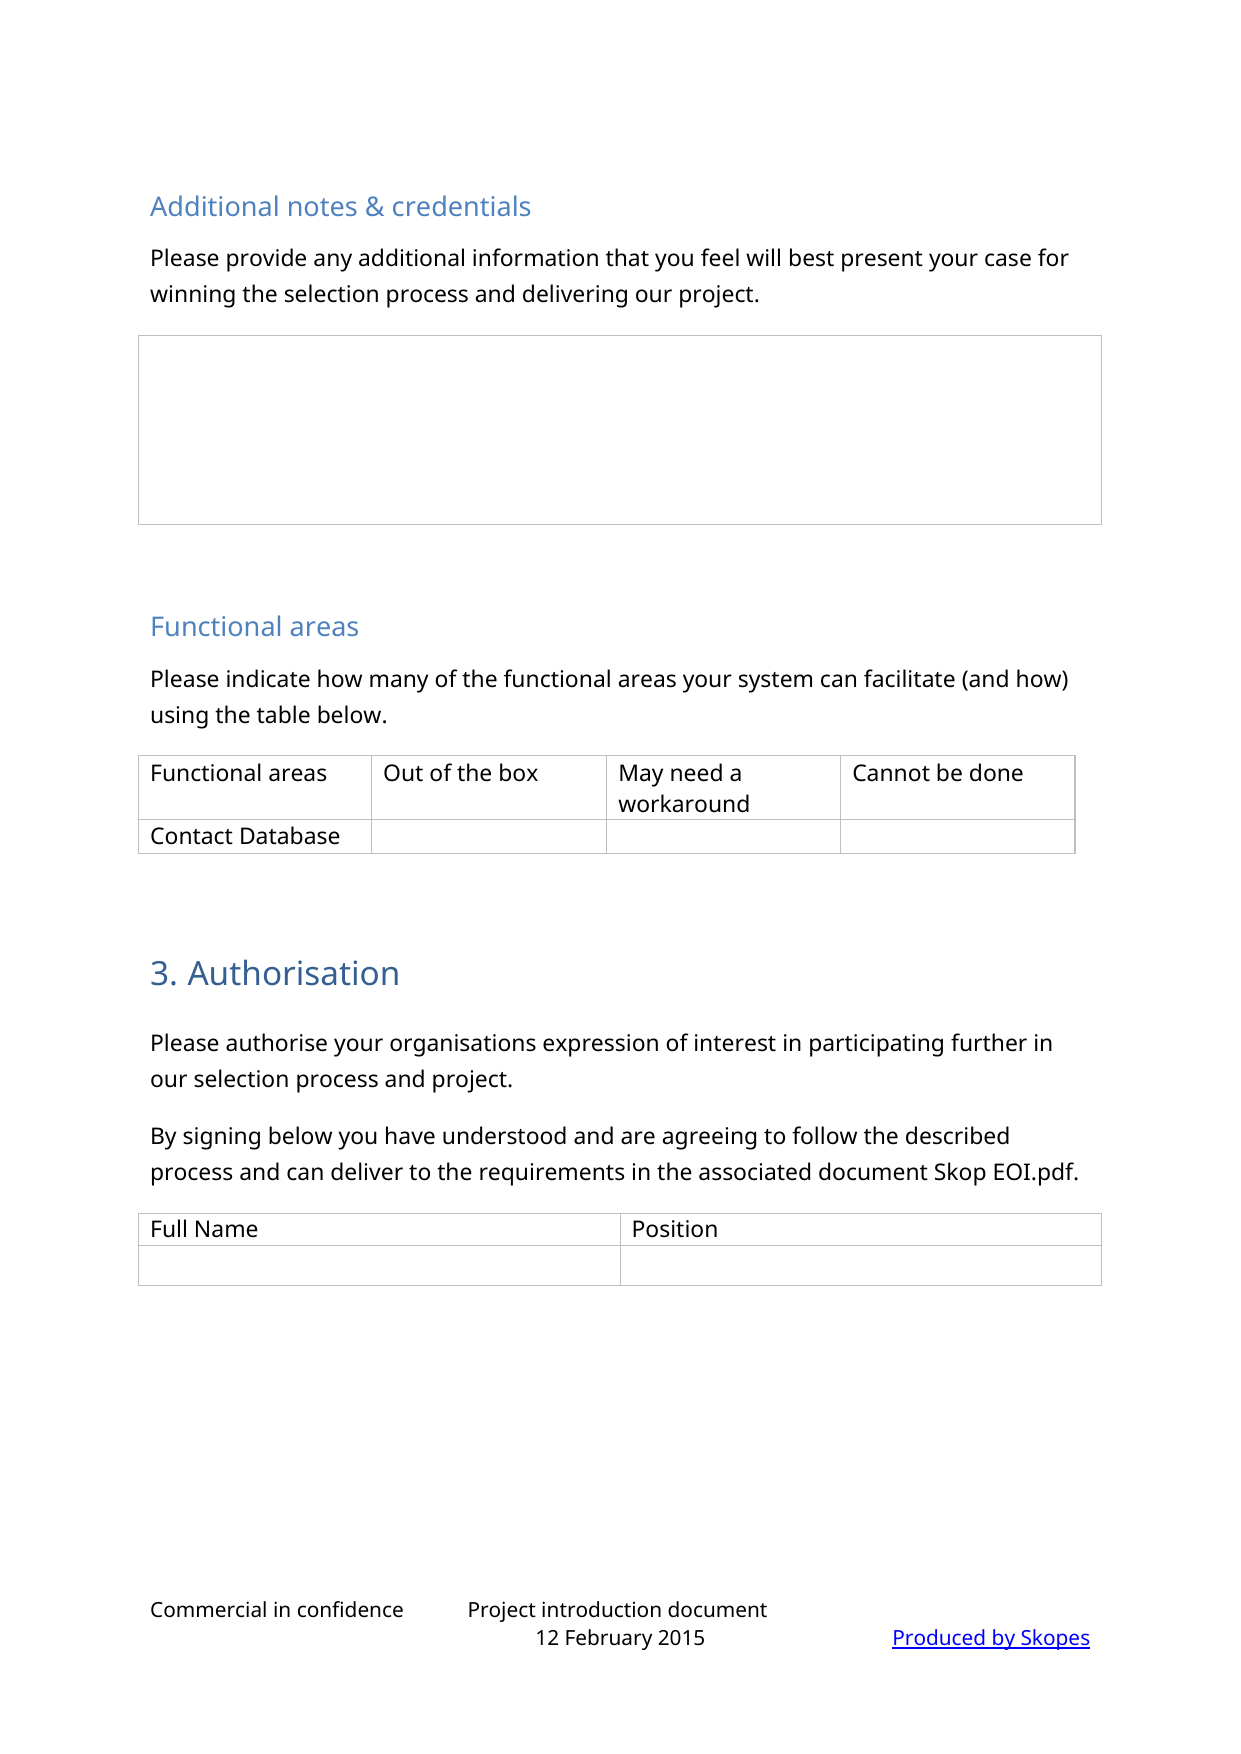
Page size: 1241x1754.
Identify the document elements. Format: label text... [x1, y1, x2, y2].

table_header Cannot be done [841, 756, 1074, 819]
table_header Full Name [139, 1214, 620, 1245]
table_header Functional areas [139, 756, 371, 819]
table_cell [372, 820, 606, 853]
text Please provide any additional information that you feel will best present your case for winning the selection process and delivering our project. [150, 242, 1090, 309]
table_header Position [621, 1214, 1101, 1245]
subtitle Functional areas [150, 608, 1090, 645]
text Please indicate how many of the functional areas your system can facilitate (and how) using the table below. [150, 663, 1090, 730]
table_cell [607, 820, 840, 853]
table_header [139, 336, 1101, 524]
text Please authorise your organisations expression of interest in participating further in our selection process and project. [150, 1027, 1090, 1094]
table_cell [841, 820, 1074, 853]
table_header Out of the box [372, 756, 606, 819]
text By signing below you have understood and are agreeing to follow the described process and can deliver to the requirements in the associated document Skop EOI.pdf. [150, 1120, 1090, 1187]
subtitle Additional notes & credentials [150, 187, 1090, 224]
subtitle Authorisation [150, 950, 1090, 995]
table_header May need a workaround [607, 756, 840, 819]
table_cell [139, 1246, 620, 1285]
table_cell [621, 1246, 1101, 1285]
table_cell Contact Database [139, 820, 371, 853]
